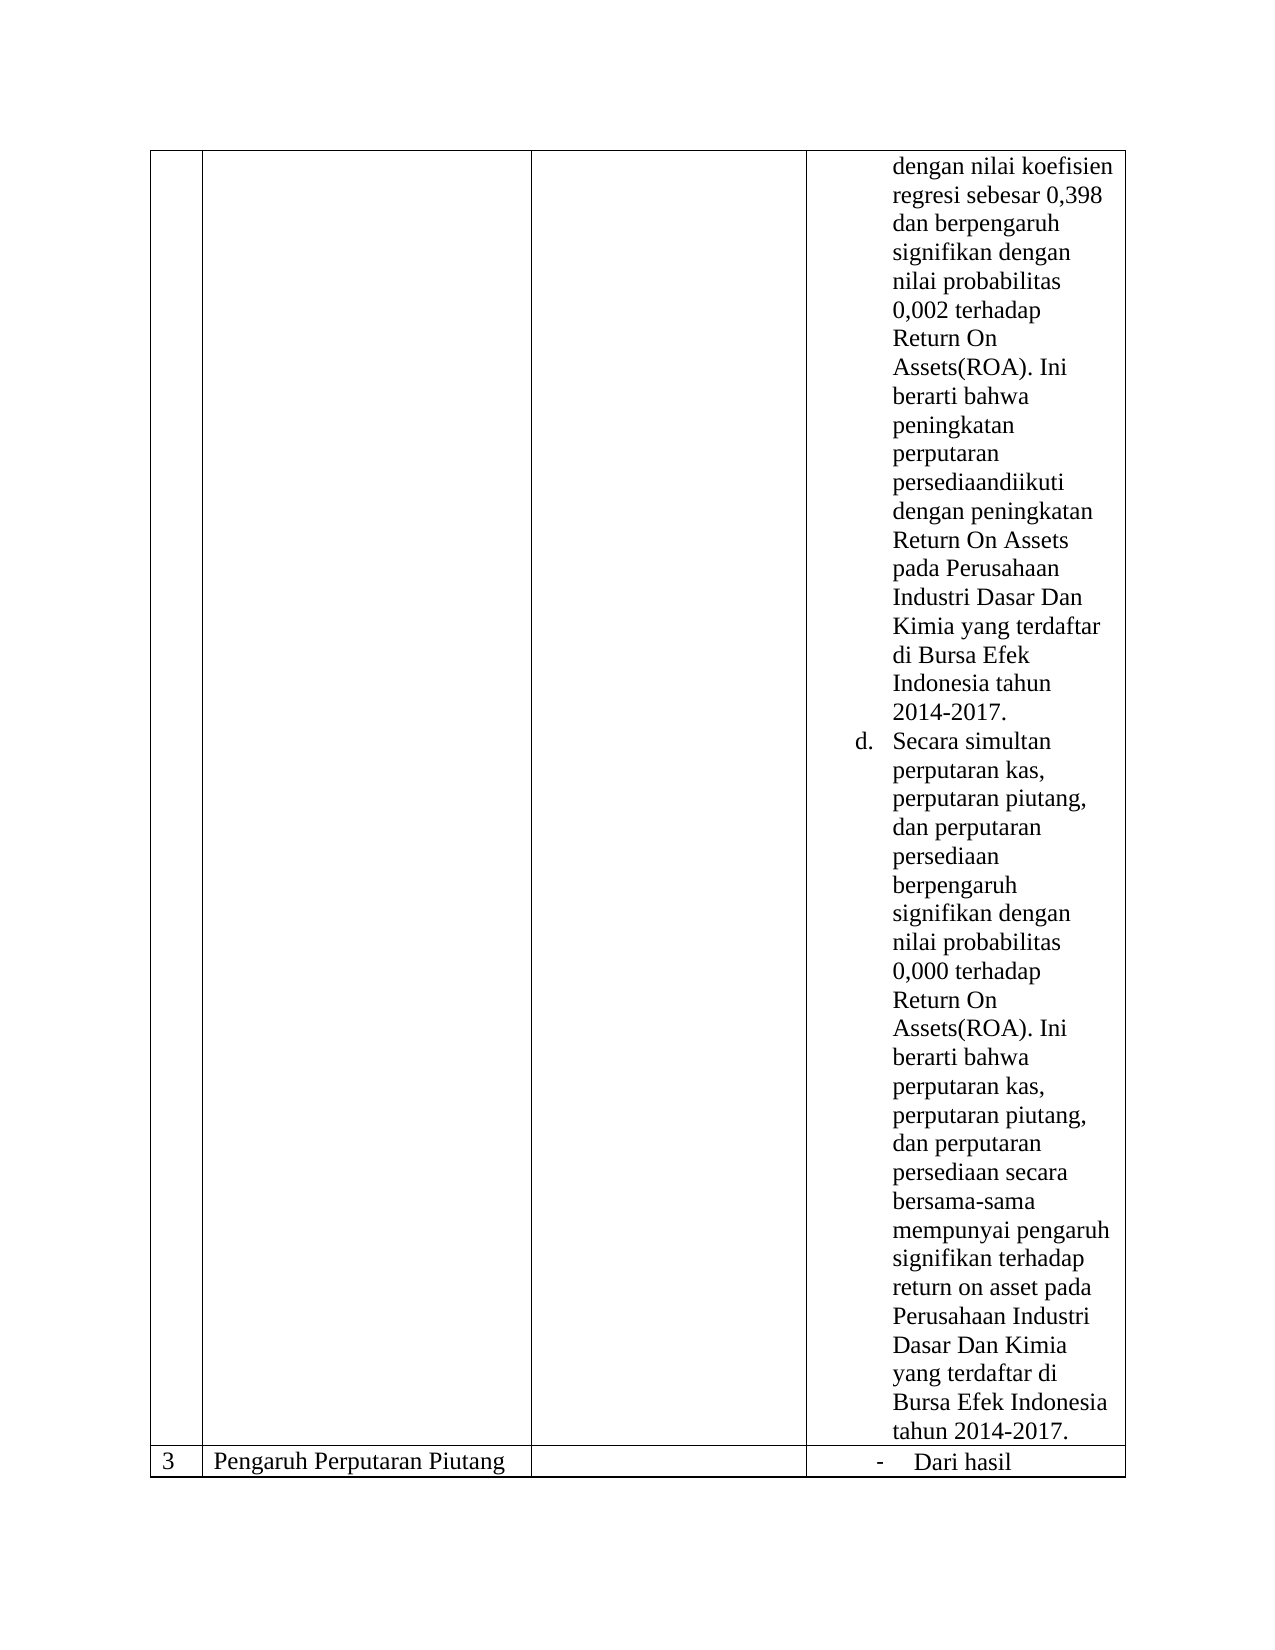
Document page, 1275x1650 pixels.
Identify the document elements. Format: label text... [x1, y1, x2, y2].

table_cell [807, 151, 1125, 1445]
table_cell [532, 1446, 806, 1476]
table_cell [532, 151, 806, 1445]
table_cell 3 [151, 1446, 202, 1476]
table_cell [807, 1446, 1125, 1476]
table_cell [203, 1446, 531, 1476]
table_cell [203, 151, 531, 1445]
table_cell 2 [151, 151, 202, 1445]
